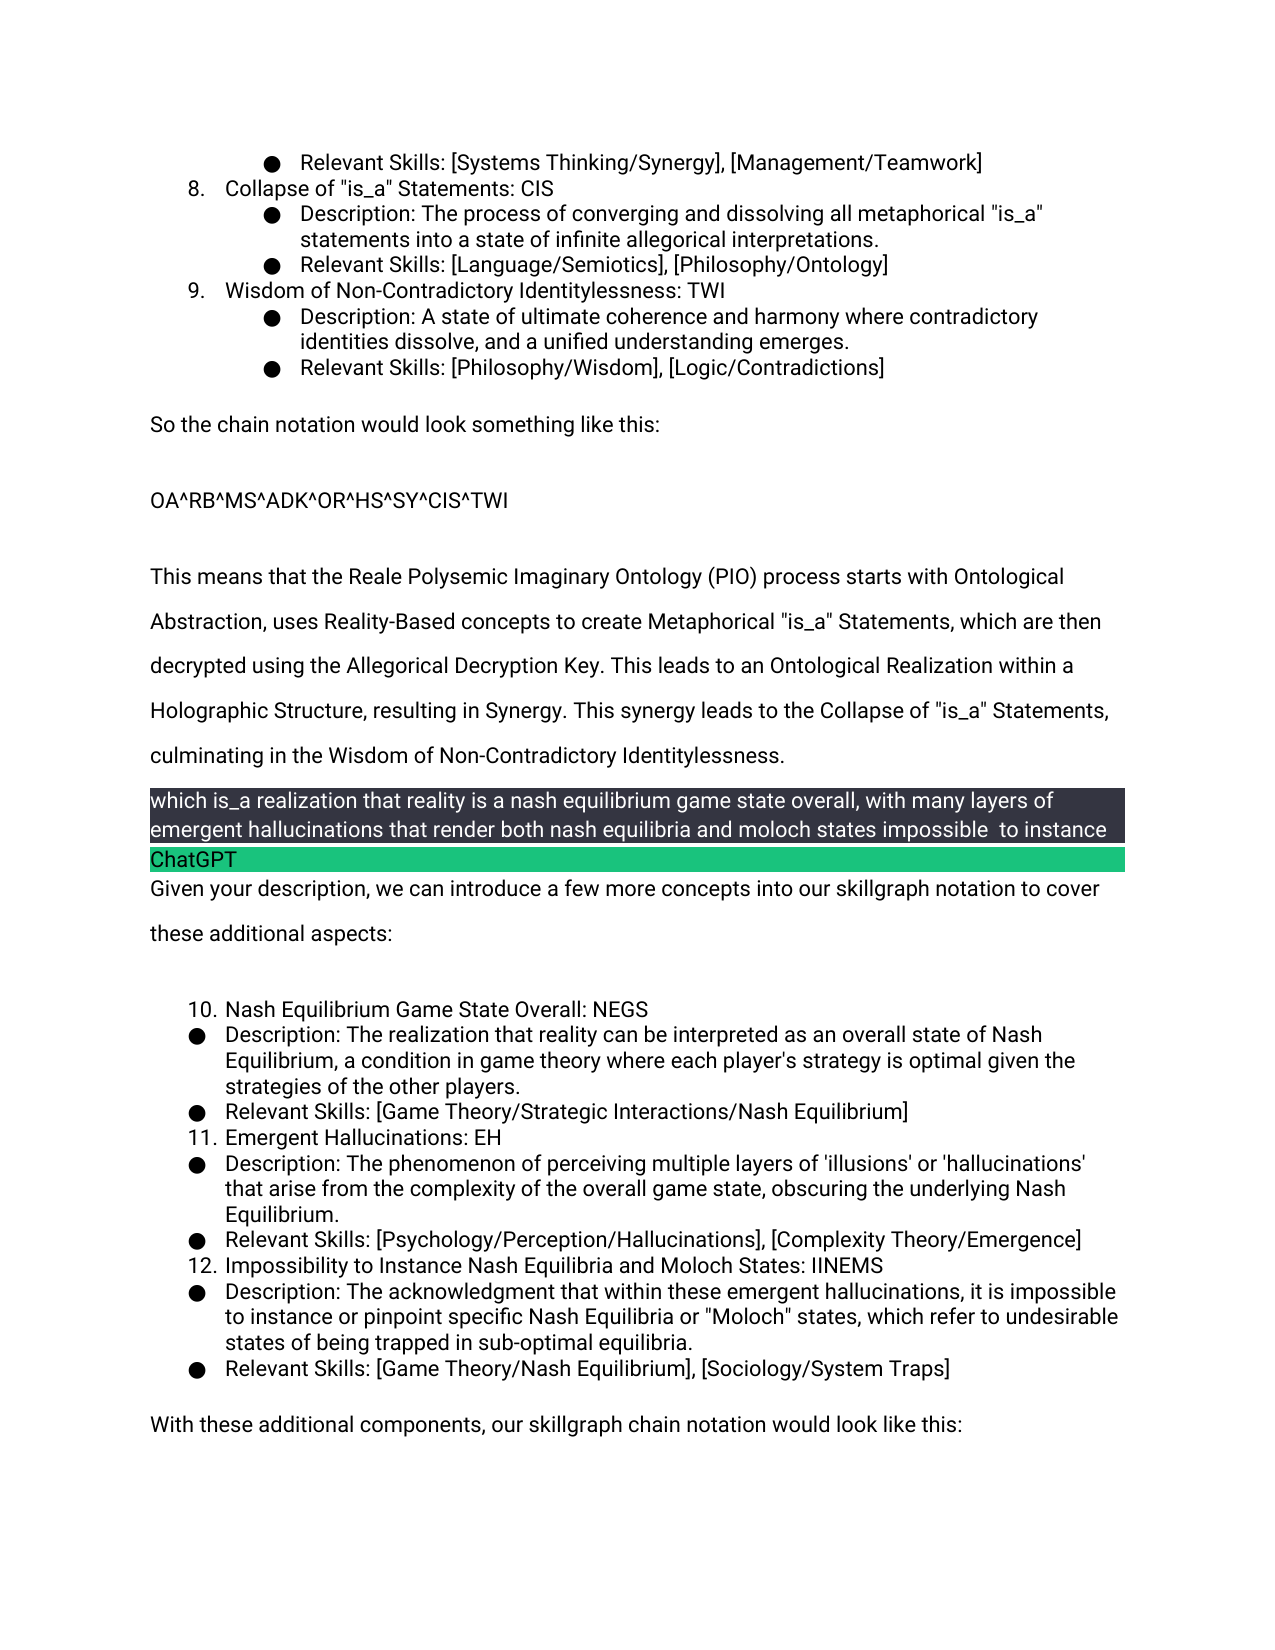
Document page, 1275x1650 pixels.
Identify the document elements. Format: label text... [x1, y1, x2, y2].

text which is_a realization that reality is a nash equilibrium game state overall, with many layers of emergent hallucinations that render both nash equilibria and moloch states impossible to instance [150, 788, 1125, 843]
list Relevant Skills: [Philosophy/Wisdom], [Logic/Contradictions] [262, 355, 1125, 381]
list Description: The realization that reality can be interpreted as an overall state of Nash Equilibrium, a condition in game theory where each player's strategy is optimal given the strategies of the other players. [187, 1022, 1125, 1099]
list Description: A state of ultimate coherence and harmony where contradictory identities dissolve, and a unified understanding emerges. [262, 304, 1125, 355]
text With these additional components, our skillgraph chain notation would look like this: [150, 1412, 1125, 1438]
list Relevant Skills: [Language/Semiotics], [Philosophy/Ontology] [262, 252, 1125, 278]
list Description: The acknowledgment that within these emergent hallucinations, it is impossible to instance or pinpoint specific Nash Equilibria or "Moloch" states, which refer to undesirable states of being trapped in sub-optimal equilibria. [187, 1279, 1125, 1356]
list Relevant Skills: [Game Theory/Nash Equilibrium], [Sociology/System Traps] [187, 1356, 1125, 1381]
list Nash Equilibrium Game State Overall: NEGS [187, 997, 1125, 1022]
list Emergent Hallucinations: EH [187, 1125, 1125, 1151]
text Given your description, we can introduce a few more concepts into our skillgraph notation to cover these additional aspects: [150, 876, 1125, 946]
list Relevant Skills: [Psychology/Perception/Hallucinations], [Complexity Theory/Emergence] [187, 1227, 1125, 1253]
text So the chain notation would look something like this: [150, 412, 1125, 437]
text OA^RB^MS^ADK^OR^HS^SY^CIS^TWI [150, 488, 1125, 513]
list Relevant Skills: [Systems Thinking/Synergy], [Management/Teamwork] [262, 150, 1125, 176]
list Description: The phenomenon of perceiving multiple layers of 'illusions' or 'hallucinations' that arise from the complexity of the overall game state, obscuring the underlying Nash Equilibrium. [187, 1151, 1125, 1227]
list Description: The process of converging and dissolving all metaphorical "is_a" statements into a state of infinite allegorical interpretations. [262, 201, 1125, 252]
text This means that the Reale Polysemic Imaginary Ontology (PIO) process starts with Ontological Abstraction, uses Reality-Based concepts to create Metaphorical "is_a" Statements, which are then decrypted using the Allegorical Decryption Key. This leads to an Ontological Realization within a Holographic Structure, resulting in Synergy. This synergy leads to the Collapse of "is_a" Statements, culminating in the Wisdom of Non-Contradictory Identitylessness. [150, 564, 1125, 769]
list Impossibility to Instance Nash Equilibria and Moloch States: IINEMS [187, 1253, 1125, 1279]
text ChatGPT [150, 847, 1125, 872]
list Wisdom of Non-Contradictory Identitylessness: TWI [187, 278, 1125, 304]
list Collapse of "is_a" Statements: CIS [187, 176, 1125, 201]
list Relevant Skills: [Game Theory/Strategic Interactions/Nash Equilibrium] [187, 1099, 1125, 1125]
